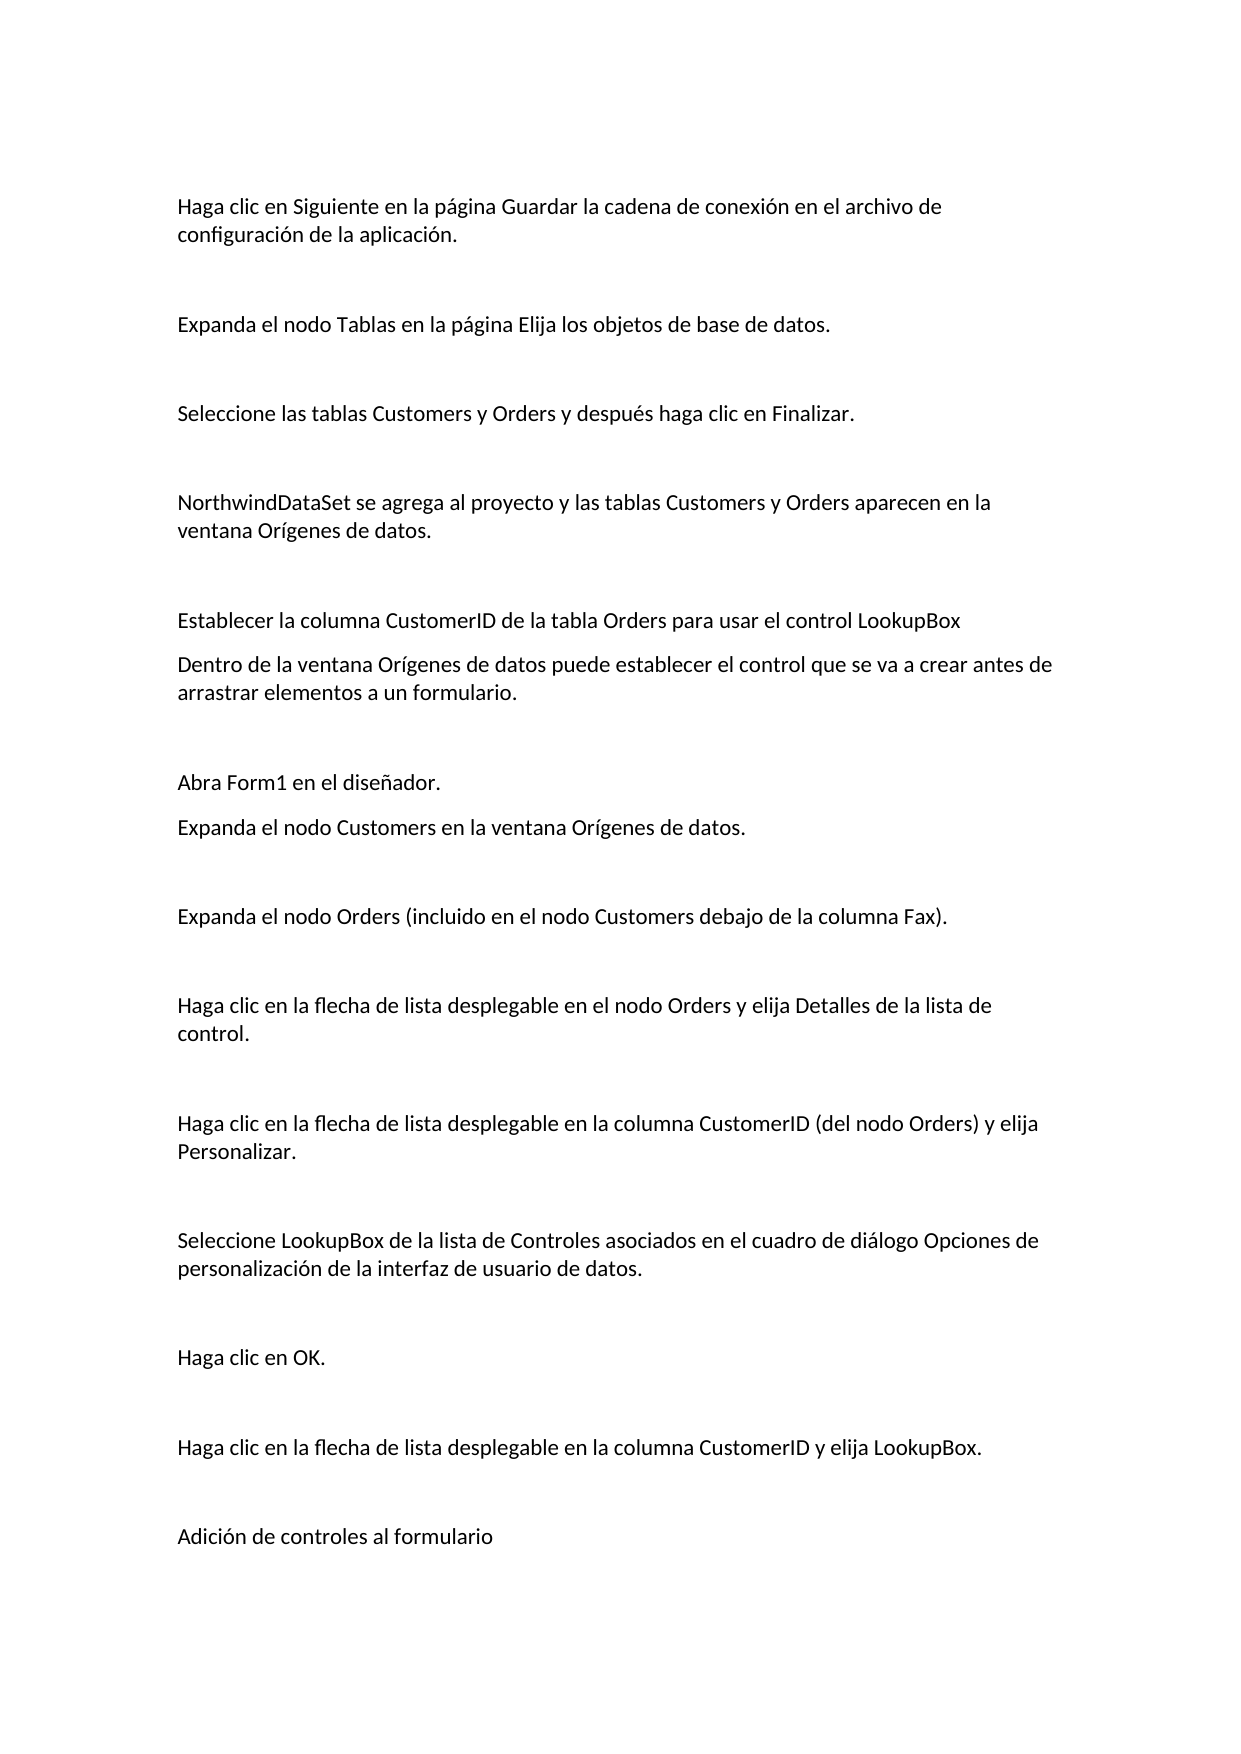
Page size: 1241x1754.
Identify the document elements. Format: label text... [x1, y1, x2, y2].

text NorthwindDataSet se agrega al proyecto y las tablas Customers y Orders aparecen en la ventana Orígenes de datos. [177, 488, 1063, 544]
text Expanda el nodo Customers en la ventana Orígenes de datos. [177, 813, 1063, 841]
text Haga clic en Siguiente en la página Guardar la cadena de conexión en el archivo de configuración de la aplicación. [177, 192, 1063, 248]
text Haga clic en OK. [177, 1343, 1063, 1372]
text Seleccione LookupBox de la lista de Controles asociados en el cuadro de diálogo Opciones de personalización de la interfaz de usuario de datos. [177, 1226, 1063, 1282]
text Abra Form1 en el diseñador. [177, 768, 1063, 796]
text Expanda el nodo Orders (incluido en el nodo Customers debajo de la columna Fax). [177, 902, 1063, 930]
text Haga clic en la flecha de lista desplegable en la columna CustomerID (del nodo Orders) y elija Personalizar. [177, 1109, 1063, 1165]
text Dentro de la ventana Orígenes de datos puede establecer el control que se va a crear antes de arrastrar elementos a un formulario. [177, 651, 1063, 707]
text Haga clic en la flecha de lista desplegable en el nodo Orders y elija Detalles de la lista de control. [177, 991, 1063, 1047]
text Haga clic en la flecha de lista desplegable en la columna CustomerID y elija LookupBox. [177, 1433, 1063, 1461]
text Adición de controles al formulario [177, 1522, 1063, 1550]
text Expanda el nodo Tablas en la página Elija los objetos de base de datos. [177, 310, 1063, 338]
text Establecer la columna CustomerID de la tabla Orders para usar el control LookupBox [177, 606, 1063, 634]
text Seleccione las tablas Customers y Orders y después haga clic en Finalizar. [177, 399, 1063, 427]
